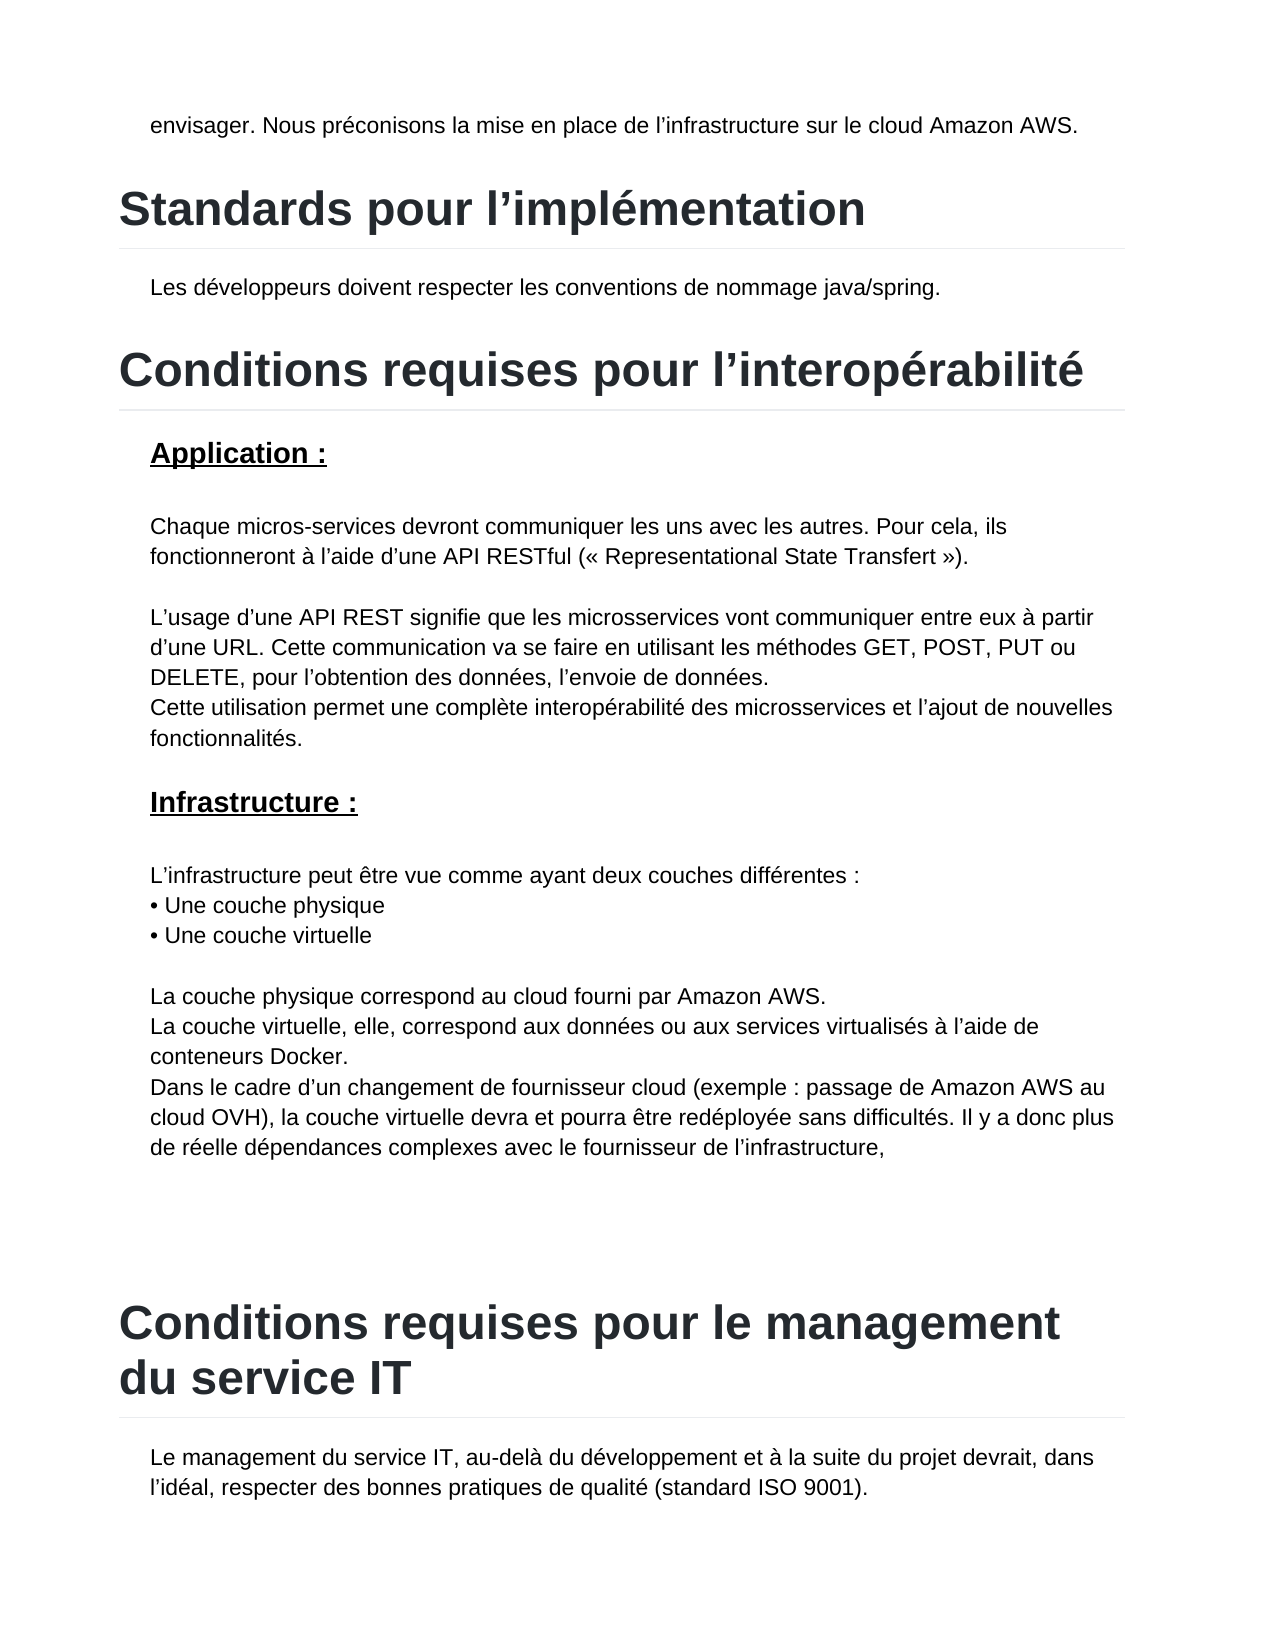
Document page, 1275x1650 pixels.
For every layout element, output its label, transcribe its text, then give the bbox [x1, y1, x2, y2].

text L’usage d’une API REST signifie que les microsservices vont communiquer entre eux à partir d’une URL. Cette communication va se faire en utilisant les méthodes GET, POST, PUT ou DELETE, pour l’obtention des données, l’envoie de données. [150, 604, 1125, 690]
text Le management du service IT, au-delà du développement et à la suite du projet devrait, dans l’idéal, respecter des bonnes pratiques de qualité (standard ISO 9001). [150, 1443, 1125, 1500]
subtitle Conditions requises pour l’interopérabilité [119, 342, 1125, 409]
text • Une couche physique [150, 892, 1125, 918]
text Cette utilisation permet une complète interopérabilité des microsservices et l’ajout de nouvelles fonctionnalités. [150, 694, 1125, 751]
text Les développeurs doivent respecter les conventions de nommage java/spring. [150, 274, 1125, 300]
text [150, 112, 1125, 138]
text Chaque micros-services devront communiquer les uns avec les autres. Pour cela, ils fonctionneront à l’aide d’une API RESTful (« Representational State Transfert »). [150, 513, 1125, 569]
text Dans le cadre d’un changement de fournisseur cloud (exemple : passage de Amazon AWS au cloud OVH), la couche virtuelle devra et pourra être redéployée sans difficultés. Il y a donc plus de réelle dépendances complexes avec le fournisseur de l’infrastructure, [150, 1073, 1125, 1160]
subtitle Standards pour l’implémentation [119, 180, 1125, 248]
text Application : [150, 436, 1125, 469]
subtitle Conditions requises pour le management du service IT [119, 1294, 1125, 1417]
text • Une couche virtuelle [150, 922, 1125, 949]
text Infrastructure : [150, 785, 1125, 818]
text La couche physique correspond au cloud fourni par Amazon AWS. [150, 983, 1125, 1009]
text L’infrastructure peut être vue comme ayant deux couches différentes : [150, 862, 1125, 888]
text La couche virtuelle, elle, correspond aux données ou aux services virtualisés à l’aide de conteneurs Docker. [150, 1013, 1125, 1069]
